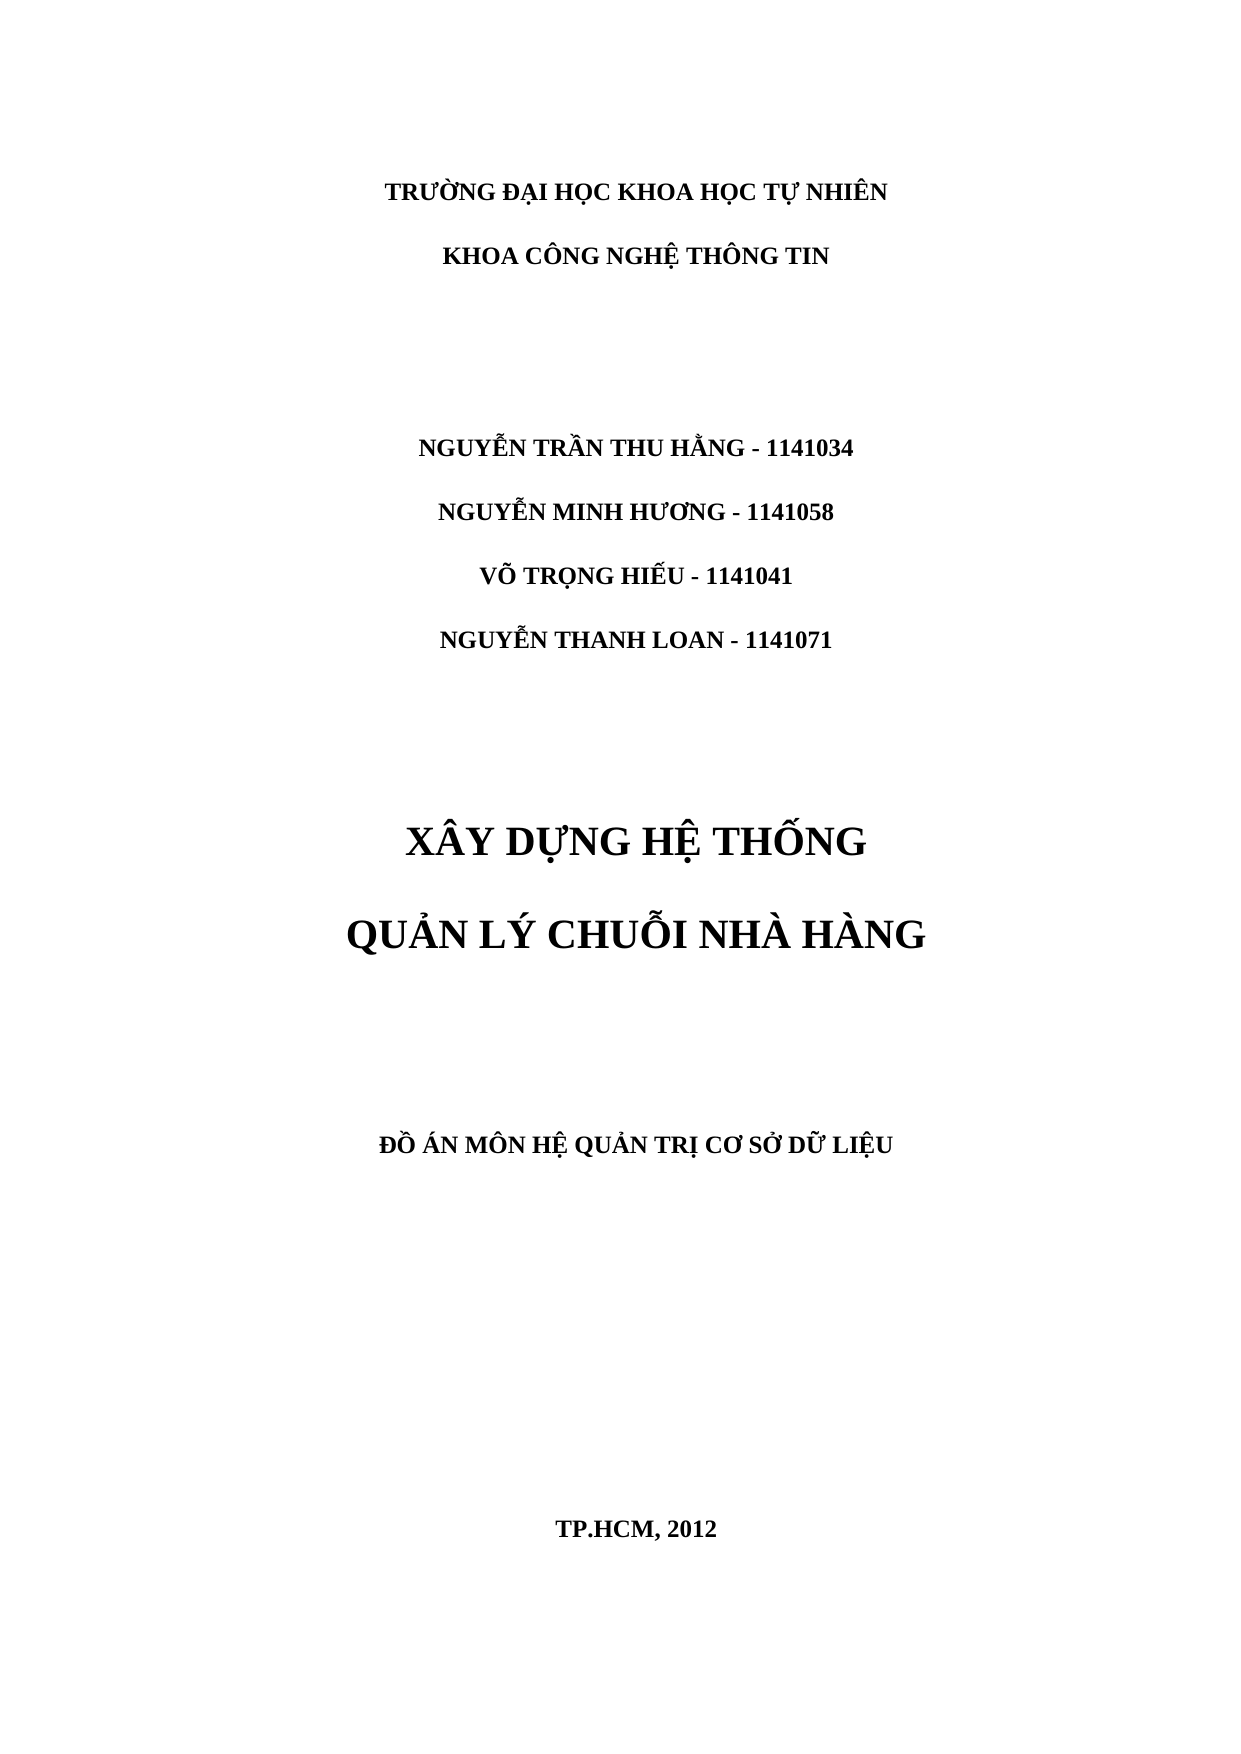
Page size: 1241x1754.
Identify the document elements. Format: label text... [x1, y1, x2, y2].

text VÕ TRỌNG HIẾU - 1141041 [150, 561, 1122, 590]
text NGUYỄN TRẦN THU HẰNG - 1141034 [150, 433, 1122, 462]
text TRƯỜNG ĐẠI HỌC KHOA HỌC TỰ NHIÊN [150, 177, 1122, 206]
text TP.HCM, 2012 [150, 1514, 1122, 1543]
text KHOA CÔNG NGHỆ THÔNG TIN [150, 241, 1122, 270]
text NGUYỄN MINH HƯƠNG - 1141058 [150, 497, 1122, 526]
text NGUYỄN THANH LOAN - 1141071 [150, 625, 1122, 654]
